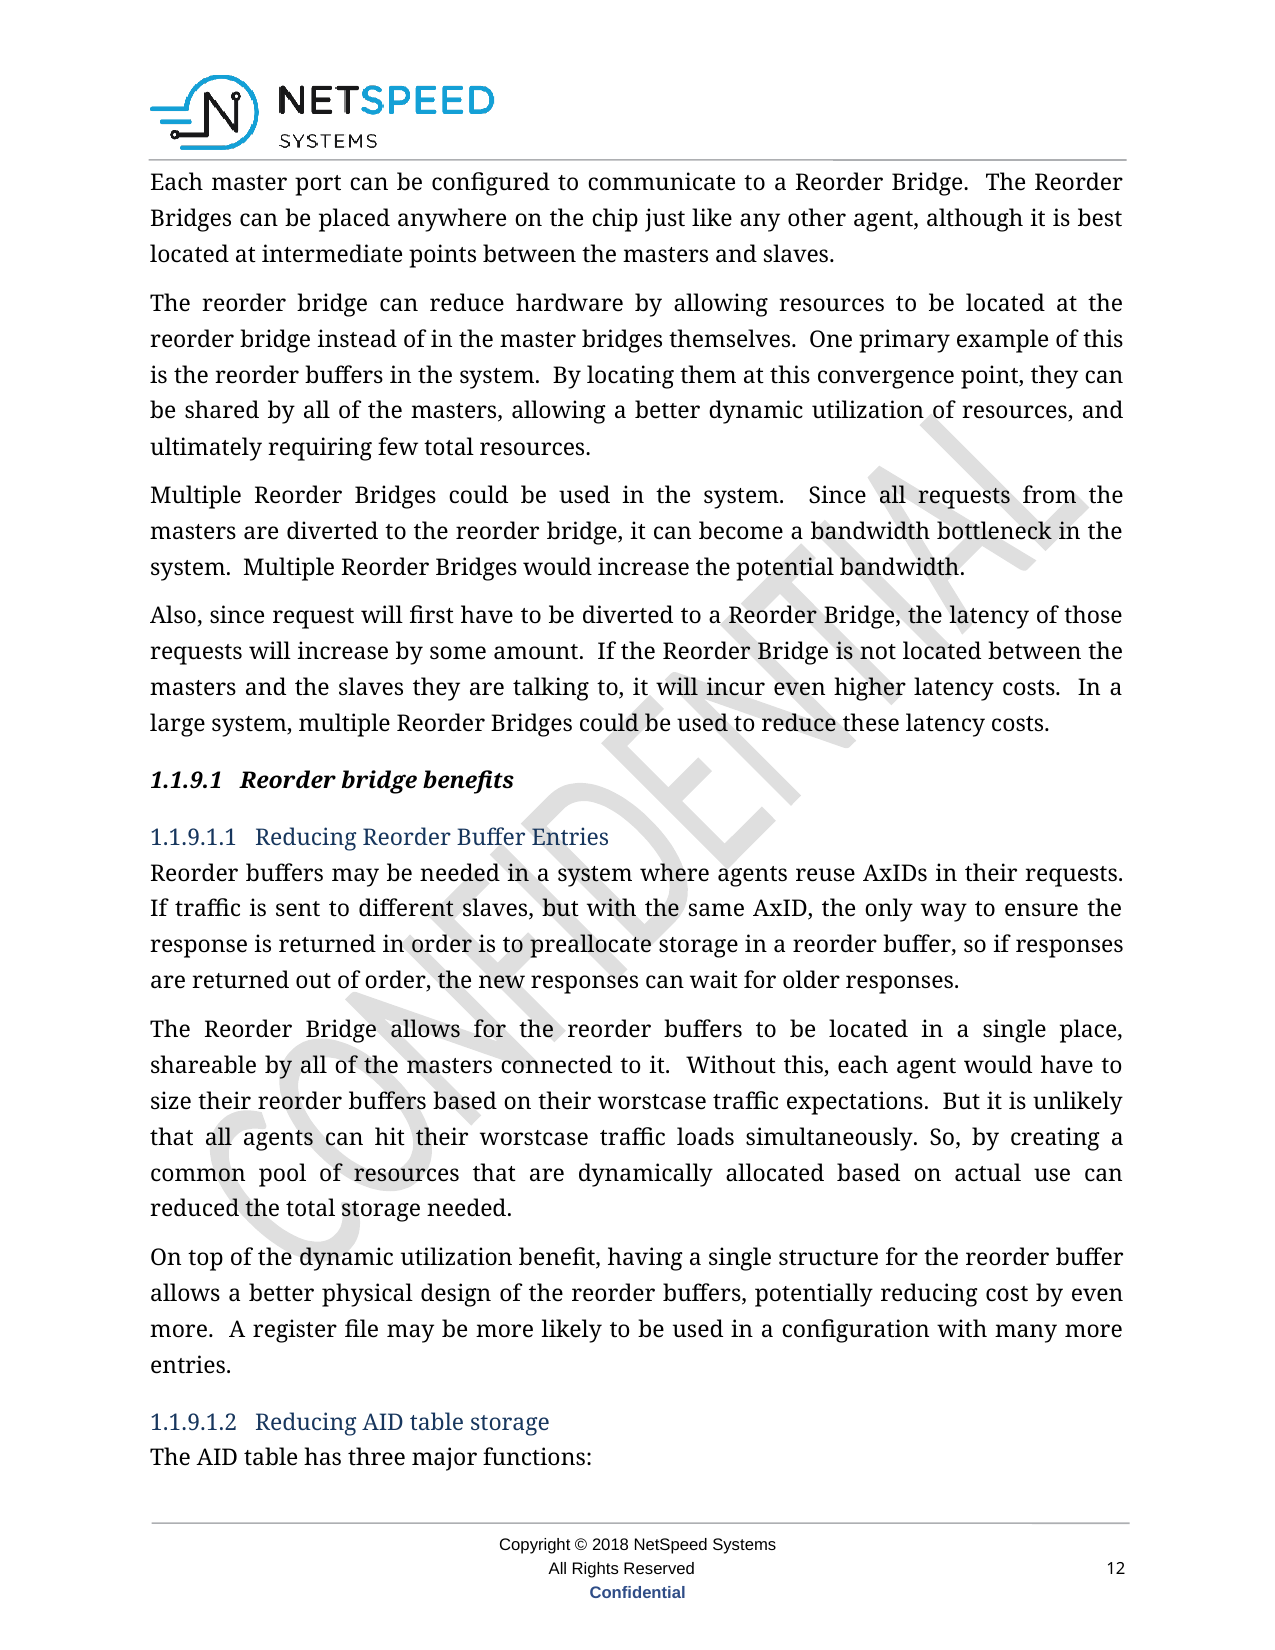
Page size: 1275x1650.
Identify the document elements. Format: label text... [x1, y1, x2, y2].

text The AID table has three major functions: [150, 1441, 1125, 1473]
subtitle Reducing Reorder Buffer Entries [150, 821, 1125, 852]
text The reorder bridge can reduce hardware by allowing resources to be located at the reorder bridge instead of in the master bridges themselves. One primary example of this is the reorder buffers in the system. By locating them at this convergence point, they can be shared by all of the masters, allowing a better dynamic utilization of resources, and ultimately requiring few total resources. [150, 287, 1125, 462]
subtitle Reducing AID table storage [150, 1405, 1125, 1437]
subtitle Reorder bridge benefits [150, 764, 1125, 795]
text Multiple Reorder Bridges could be used in the system. Since all requests from the masters are diverted to the reorder bridge, it can become a bandwidth bottleneck in the system. Multiple Reorder Bridges would increase the potential bandwidth. [150, 479, 1125, 582]
text On top of the dynamic utilization benefit, having a single structure for the reorder buffer allows a better physical design of the reorder buffers, potentially reducing cost by even more. A register file may be more likely to be used in a configuration with many more entries. [150, 1241, 1125, 1380]
text Also, since request will first have to be diverted to a Reorder Bridge, the latency of those requests will increase by some amount. If the Reorder Bridge is not located between the masters and the slaves they are talking to, it will incur even higher latency costs. In a large system, multiple Reorder Bridges could be used to reduce these latency costs. [150, 599, 1125, 738]
text Each master port can be configured to communicate to a Reorder Bridge. The Reorder Bridges can be placed anywhere on the chip just like any other agent, although it is best located at intermediate points between the masters and slaves. [150, 166, 1125, 269]
text Reorder buffers may be needed in a system where agents reuse AxIDs in their requests. If traffic is sent to different slaves, but with the same AxID, the only way to ensure the response is returned in order is to preallocate storage in a reorder buffer, so if responses are returned out of order, the new responses can wait for older responses. [150, 856, 1125, 996]
text The Reorder Bridge allows for the reorder buffers to be located in a single place, shareable by all of the masters connected to it. Without this, each agent would have to size their reorder buffers based on their worstcase traffic expectations. But it is unlikely that all agents can hit their worstcase traffic loads simultaneously. So, by creating a common pool of resources that are dynamically allocated based on actual use can reduced the total storage needed. [150, 1013, 1125, 1224]
picture [150, 75, 495, 150]
